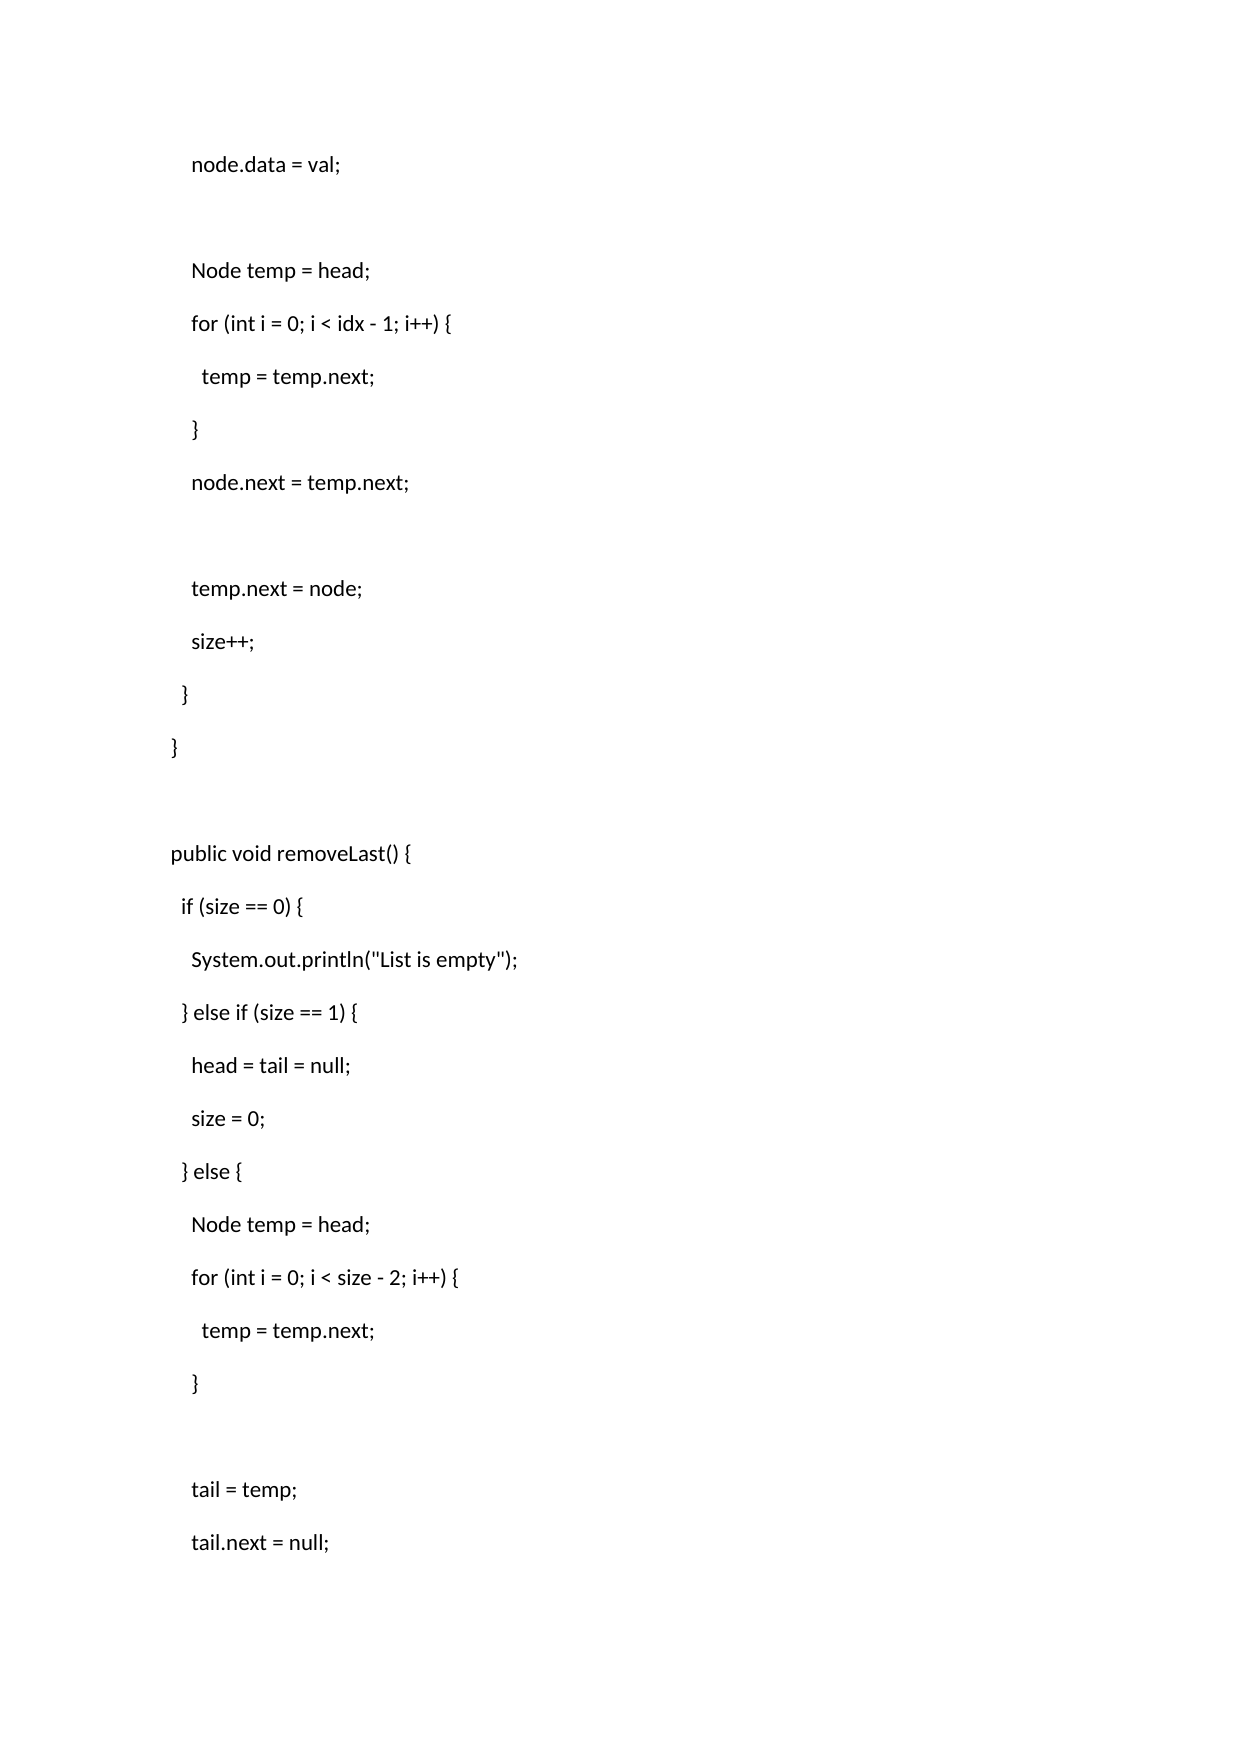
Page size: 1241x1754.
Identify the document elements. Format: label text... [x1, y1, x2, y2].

text node.next = temp.next; [150, 468, 1090, 496]
text head = tail = null; [150, 1051, 1090, 1079]
text temp = temp.next; [150, 362, 1090, 390]
text tail = temp; [150, 1476, 1090, 1503]
text node.data = val; [150, 150, 1090, 178]
text } else if (size == 1) { [150, 998, 1090, 1026]
text } [150, 415, 1090, 443]
text tail.next = null; [150, 1528, 1090, 1557]
text for (int i = 0; i < idx - 1; i++) { [150, 309, 1090, 337]
text size = 0; [150, 1104, 1090, 1132]
text } [150, 1369, 1090, 1397]
text Node temp = head; [150, 256, 1090, 284]
text for (int i = 0; i < size - 2; i++) { [150, 1263, 1090, 1291]
text Node temp = head; [150, 1210, 1090, 1238]
text temp.next = node; [150, 574, 1090, 602]
text public void removeLast() { [150, 839, 1090, 867]
text } else { [150, 1157, 1090, 1185]
text if (size == 0) { [150, 892, 1090, 920]
text size++; [150, 627, 1090, 655]
text temp = temp.next; [150, 1316, 1090, 1344]
text } [150, 680, 1090, 708]
text System.out.println("List is empty"); [150, 945, 1090, 973]
text } [150, 733, 1090, 761]
